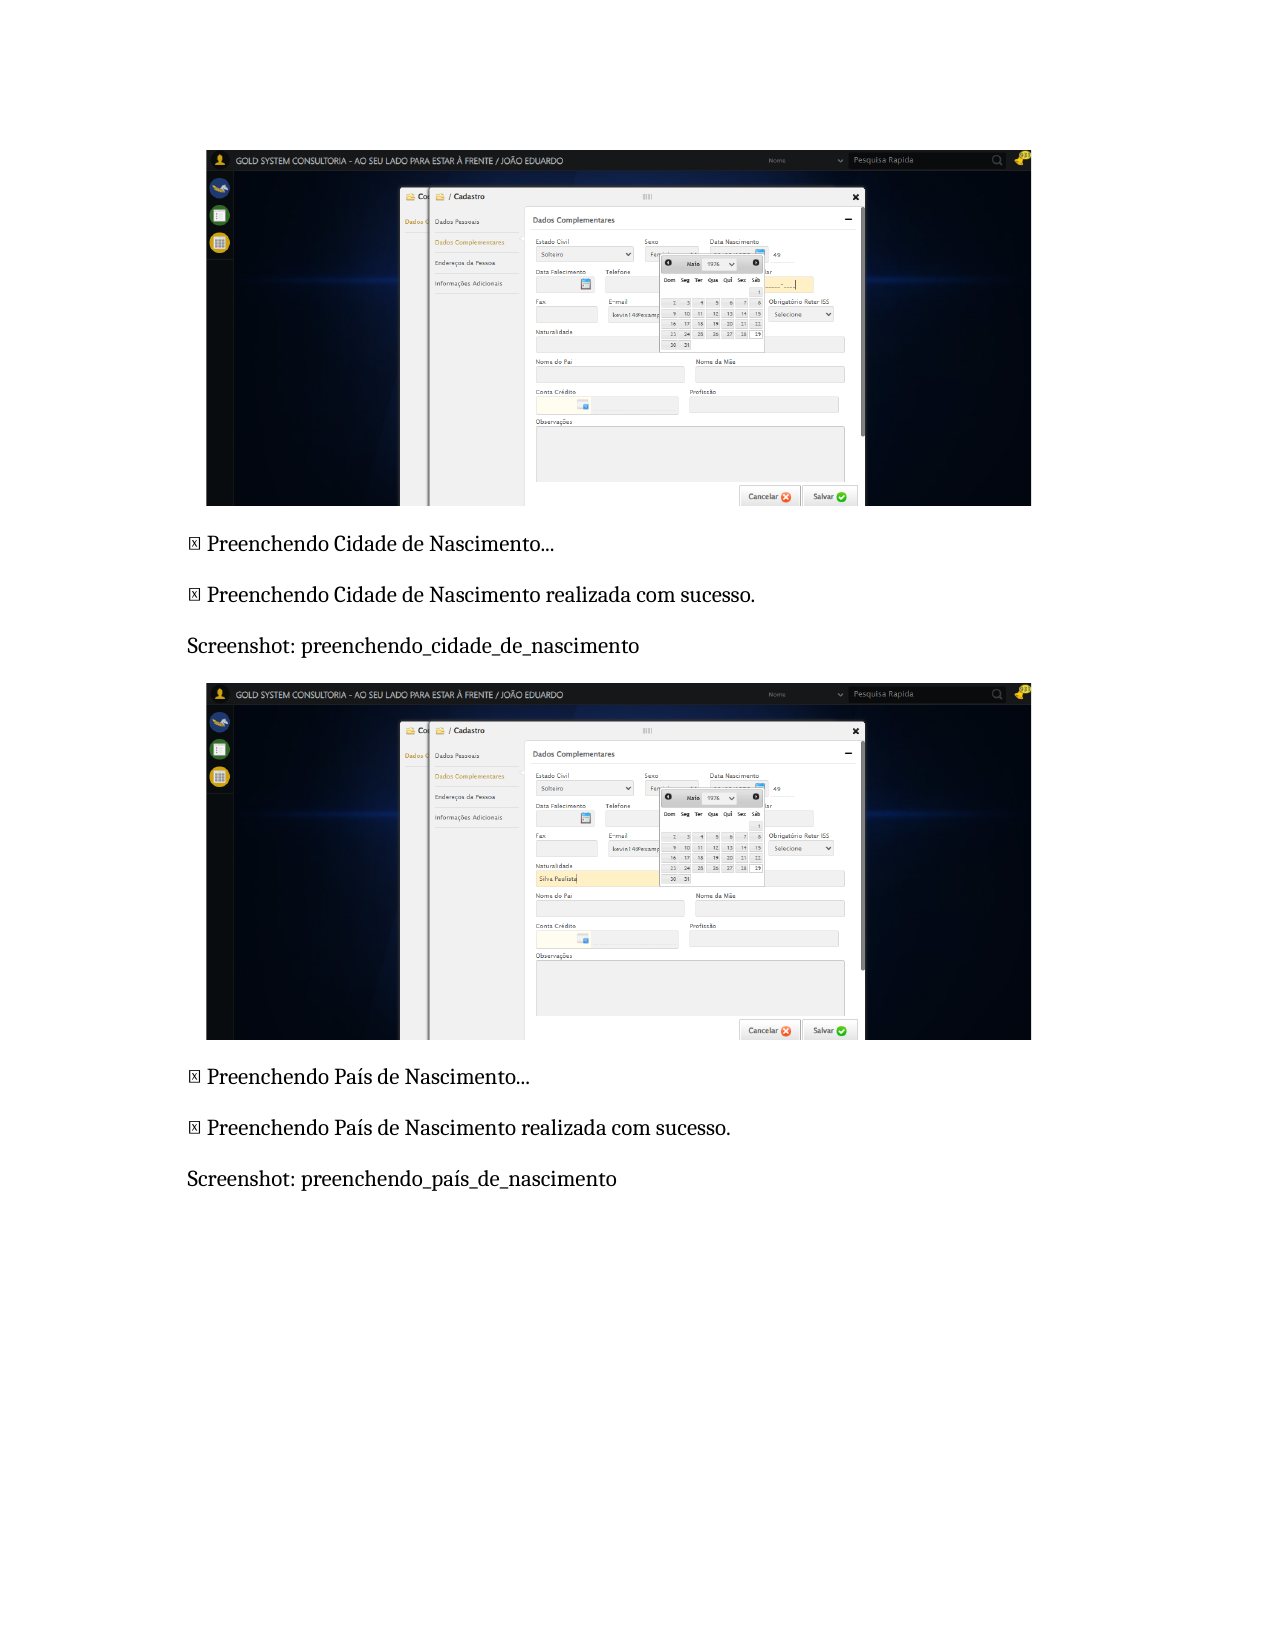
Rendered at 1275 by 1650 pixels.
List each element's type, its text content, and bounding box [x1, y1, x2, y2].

picture [206, 150, 1032, 506]
text Screenshot: preenchendo_cidade_de_nascimento [187, 632, 1087, 659]
text 🔄 Preenchendo País de Nascimento... [187, 1064, 1087, 1090]
text ✅ Preenchendo Cidade de Nascimento realizada com sucesso. [187, 581, 1087, 608]
text ✅ Preenchendo País de Nascimento realizada com sucesso. [187, 1115, 1087, 1141]
text 🔄 Preenchendo Cidade de Nascimento... [187, 530, 1087, 557]
picture [206, 683, 1032, 1040]
text Screenshot: preenchendo_país_de_nascimento [187, 1166, 1087, 1192]
